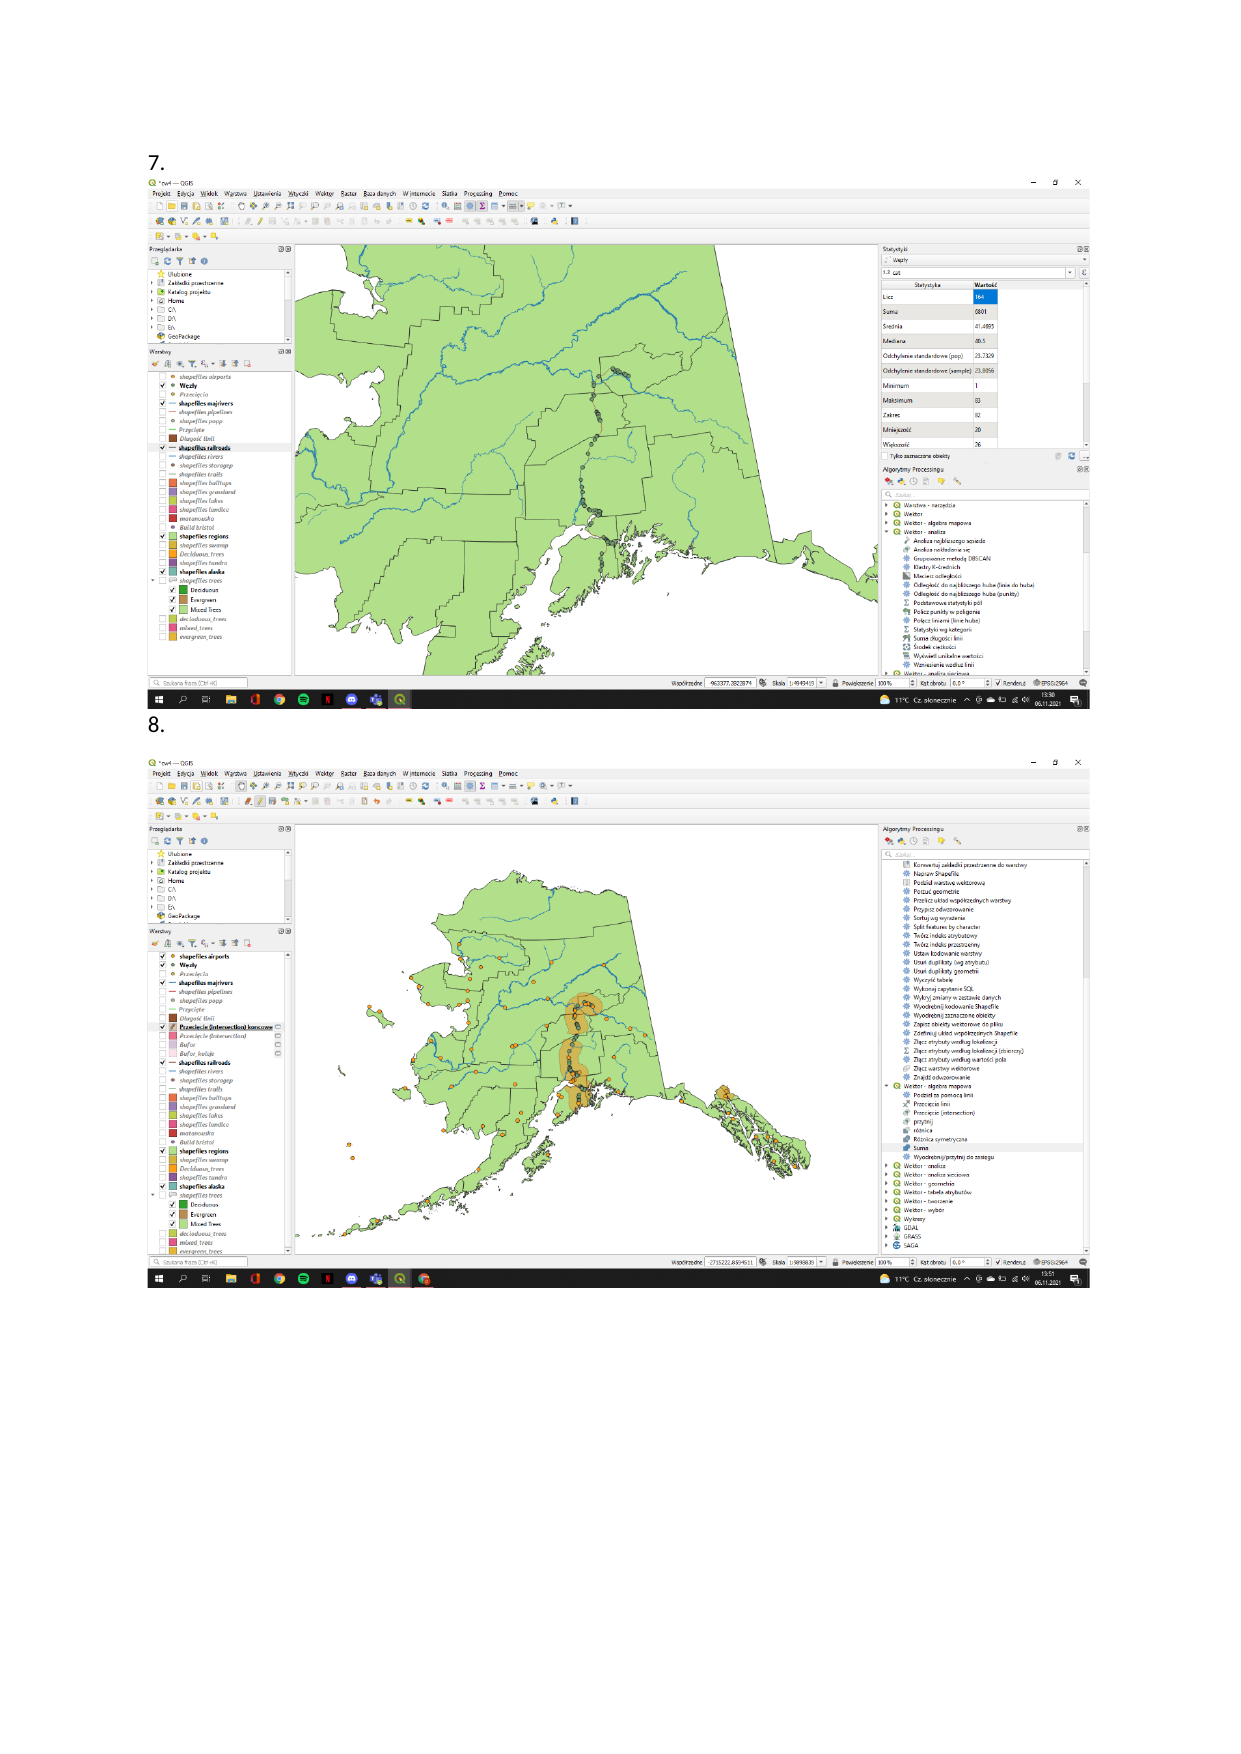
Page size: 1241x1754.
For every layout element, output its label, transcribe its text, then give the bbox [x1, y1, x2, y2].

picture [147, 177, 1090, 709]
picture [147, 757, 1090, 1288]
